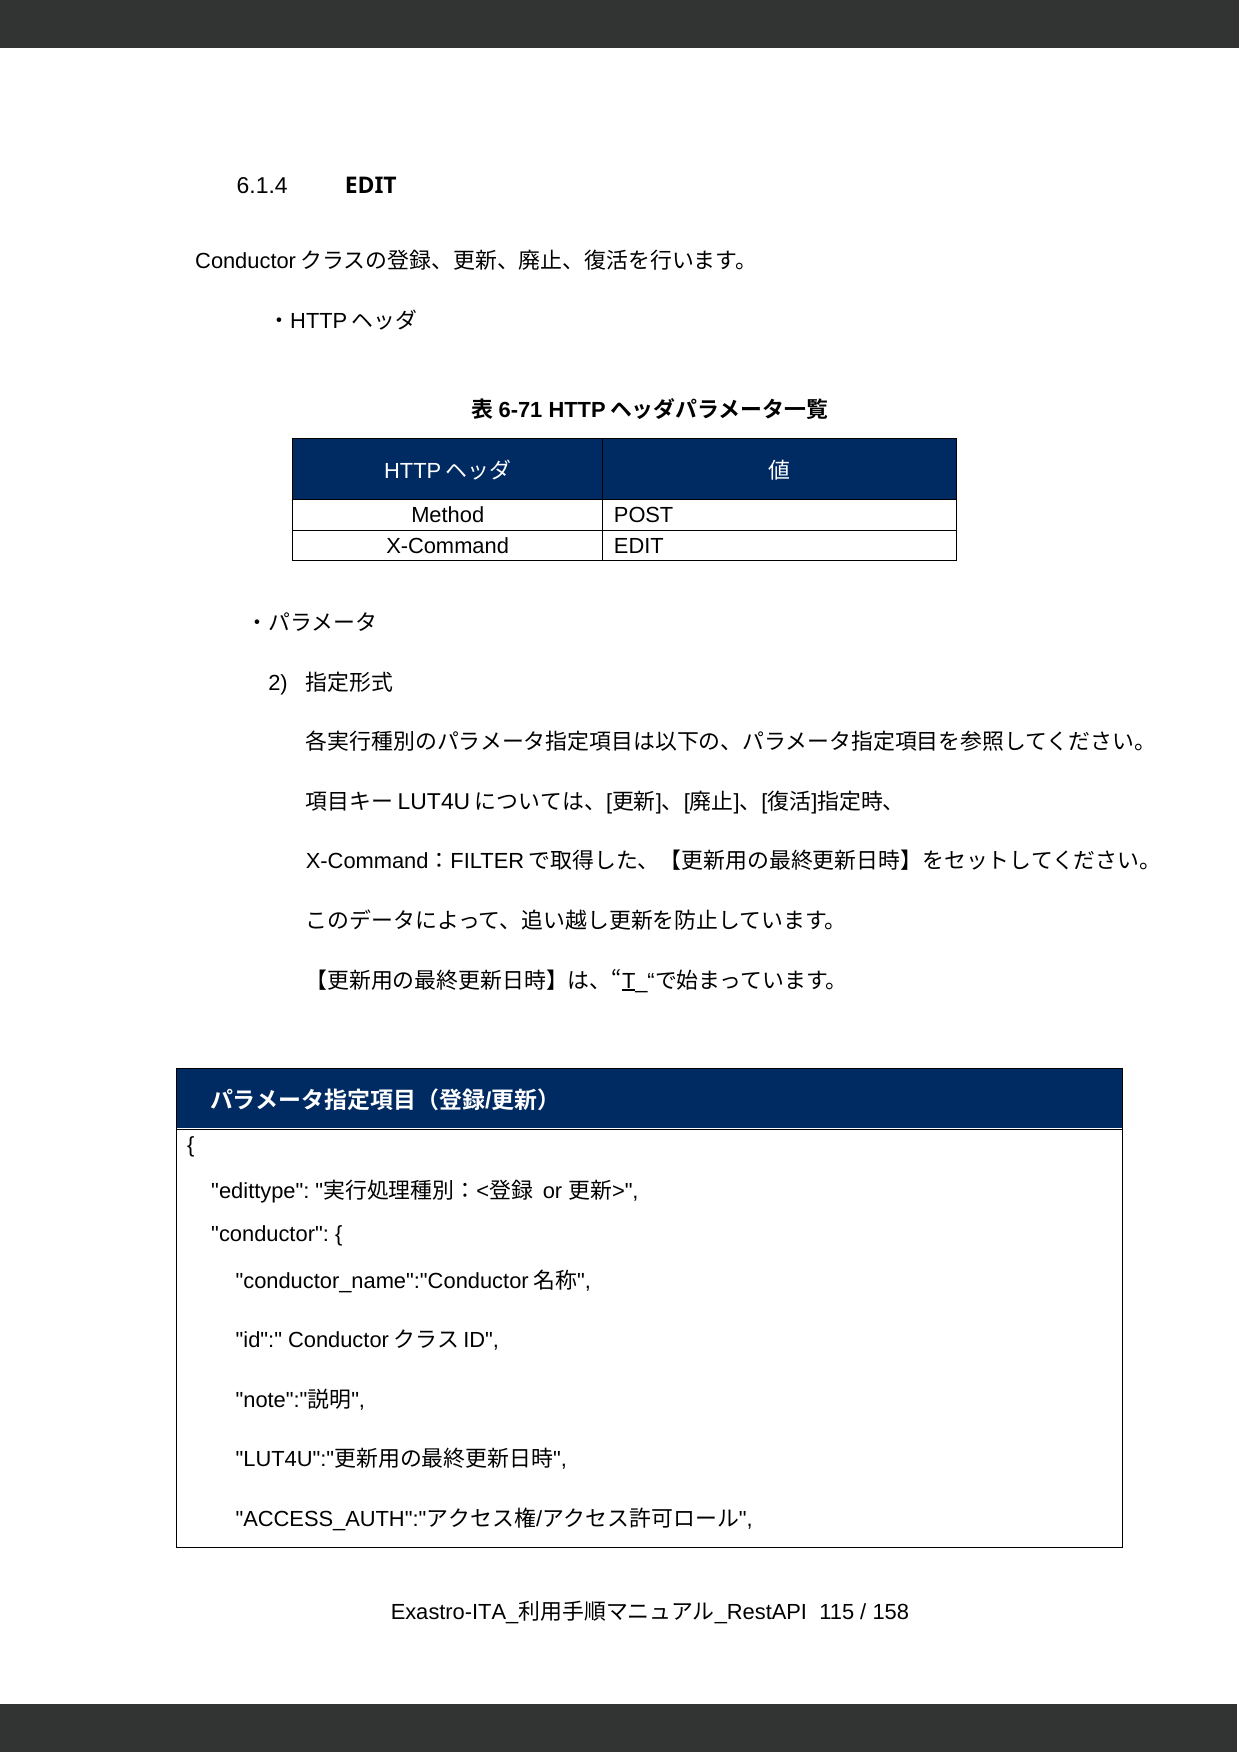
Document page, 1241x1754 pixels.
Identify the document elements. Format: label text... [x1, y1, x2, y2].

subtitle EDIT [236, 155, 1152, 214]
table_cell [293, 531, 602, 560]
picture [0, 0, 1239, 48]
text 項目キーLUT4Uについては、[更新]、[廃止]、[復活]指定時、 [306, 770, 1152, 829]
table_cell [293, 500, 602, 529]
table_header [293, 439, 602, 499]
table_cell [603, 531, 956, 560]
text Conductorクラスの登録、更新、廃止、復活を行います。 [195, 229, 1152, 289]
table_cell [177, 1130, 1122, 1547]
list 指定形式 [268, 651, 1152, 710]
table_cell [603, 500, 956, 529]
text 【更新用の最終更新日時】は、“T_“で始まっています。 [246, 949, 1152, 1008]
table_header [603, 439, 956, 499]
text このデータによって、追い越し更新を防止しています。 [246, 889, 1152, 949]
text 各実行種別のパラメータ指定項目は以下の、パラメータ指定項目を参照してください。 [306, 710, 1152, 770]
text X-Command：FILTERで取得した、【更新用の最終更新日時】をセットしてください。 [246, 829, 1152, 889]
text ・HTTPヘッダ [246, 289, 1152, 349]
text ・パラメータ [246, 591, 1152, 651]
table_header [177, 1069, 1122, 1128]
picture [0, 1704, 1237, 1752]
